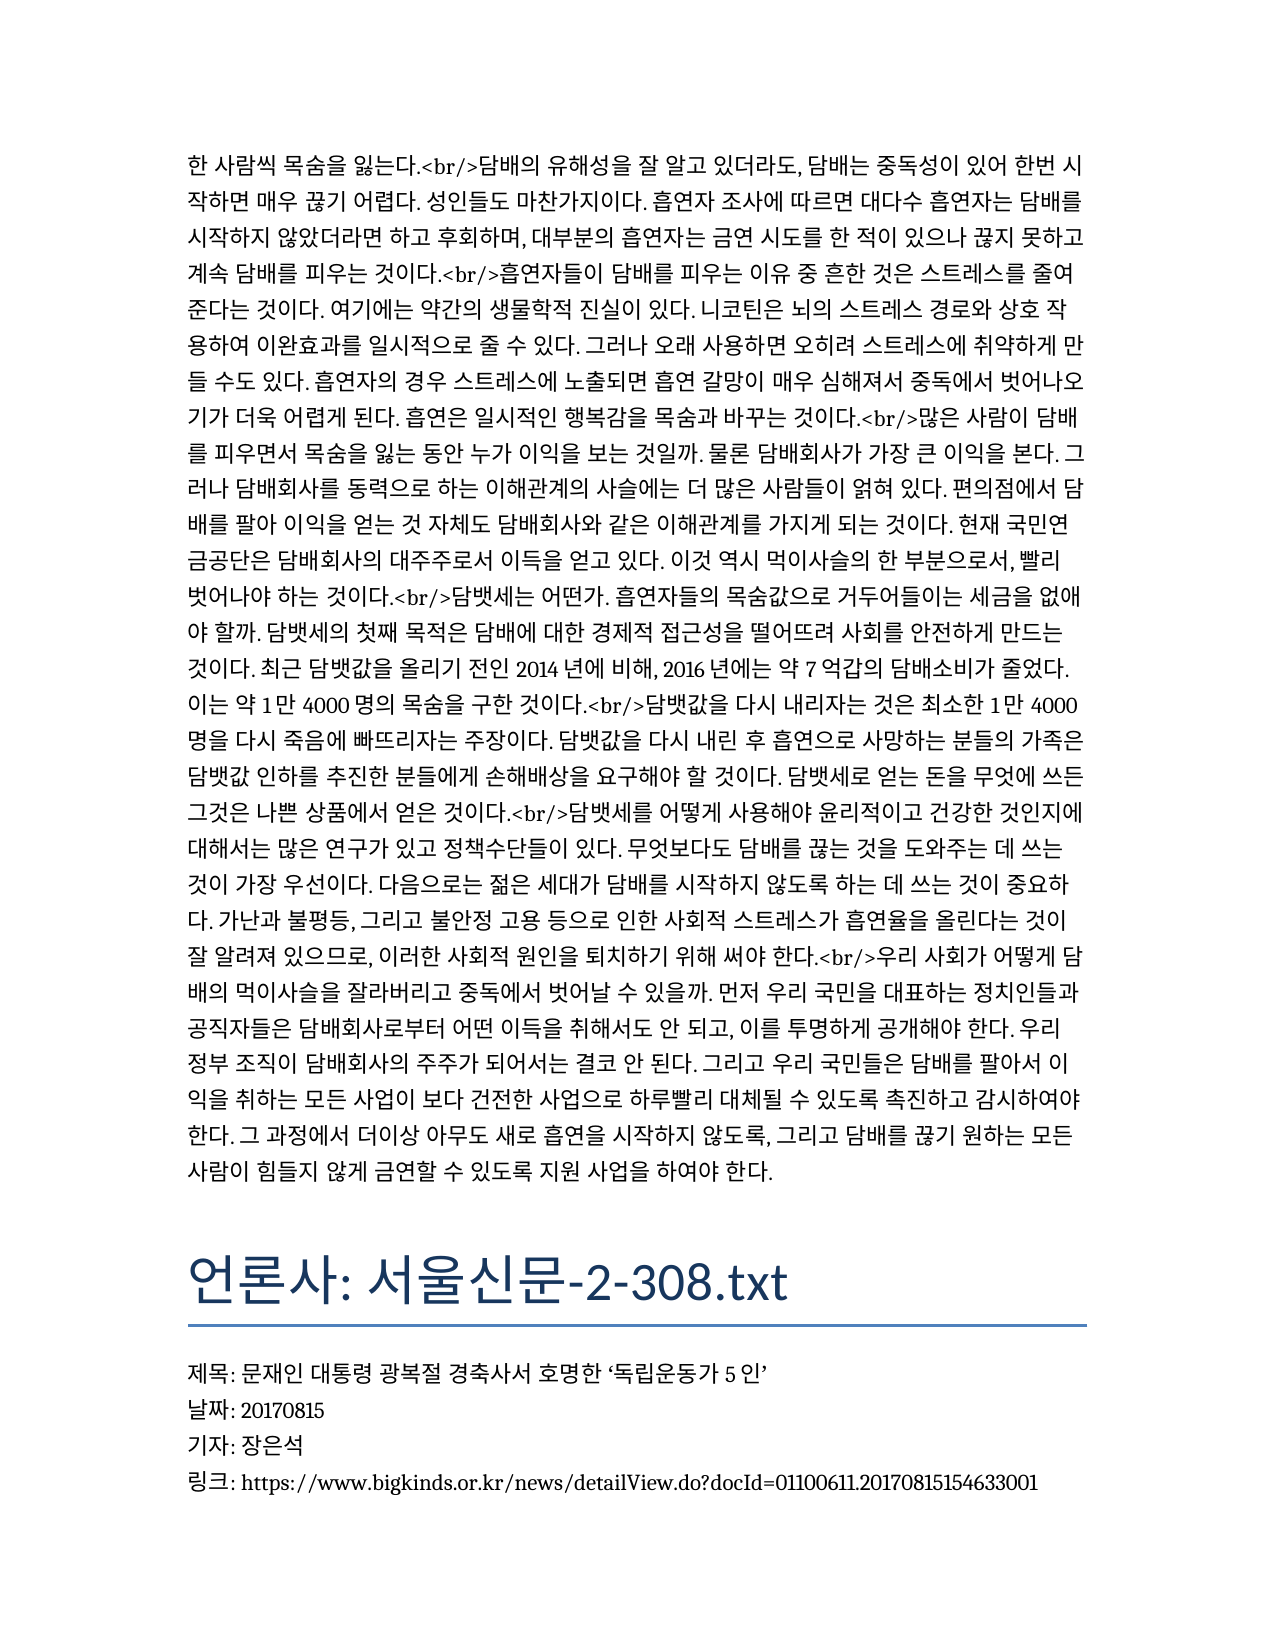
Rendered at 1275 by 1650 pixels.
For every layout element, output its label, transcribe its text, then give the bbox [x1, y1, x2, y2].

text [187, 1358, 1087, 1497]
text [187, 150, 1087, 1218]
title 언론사: 서울신문-2-308.txt [187, 1242, 1087, 1327]
